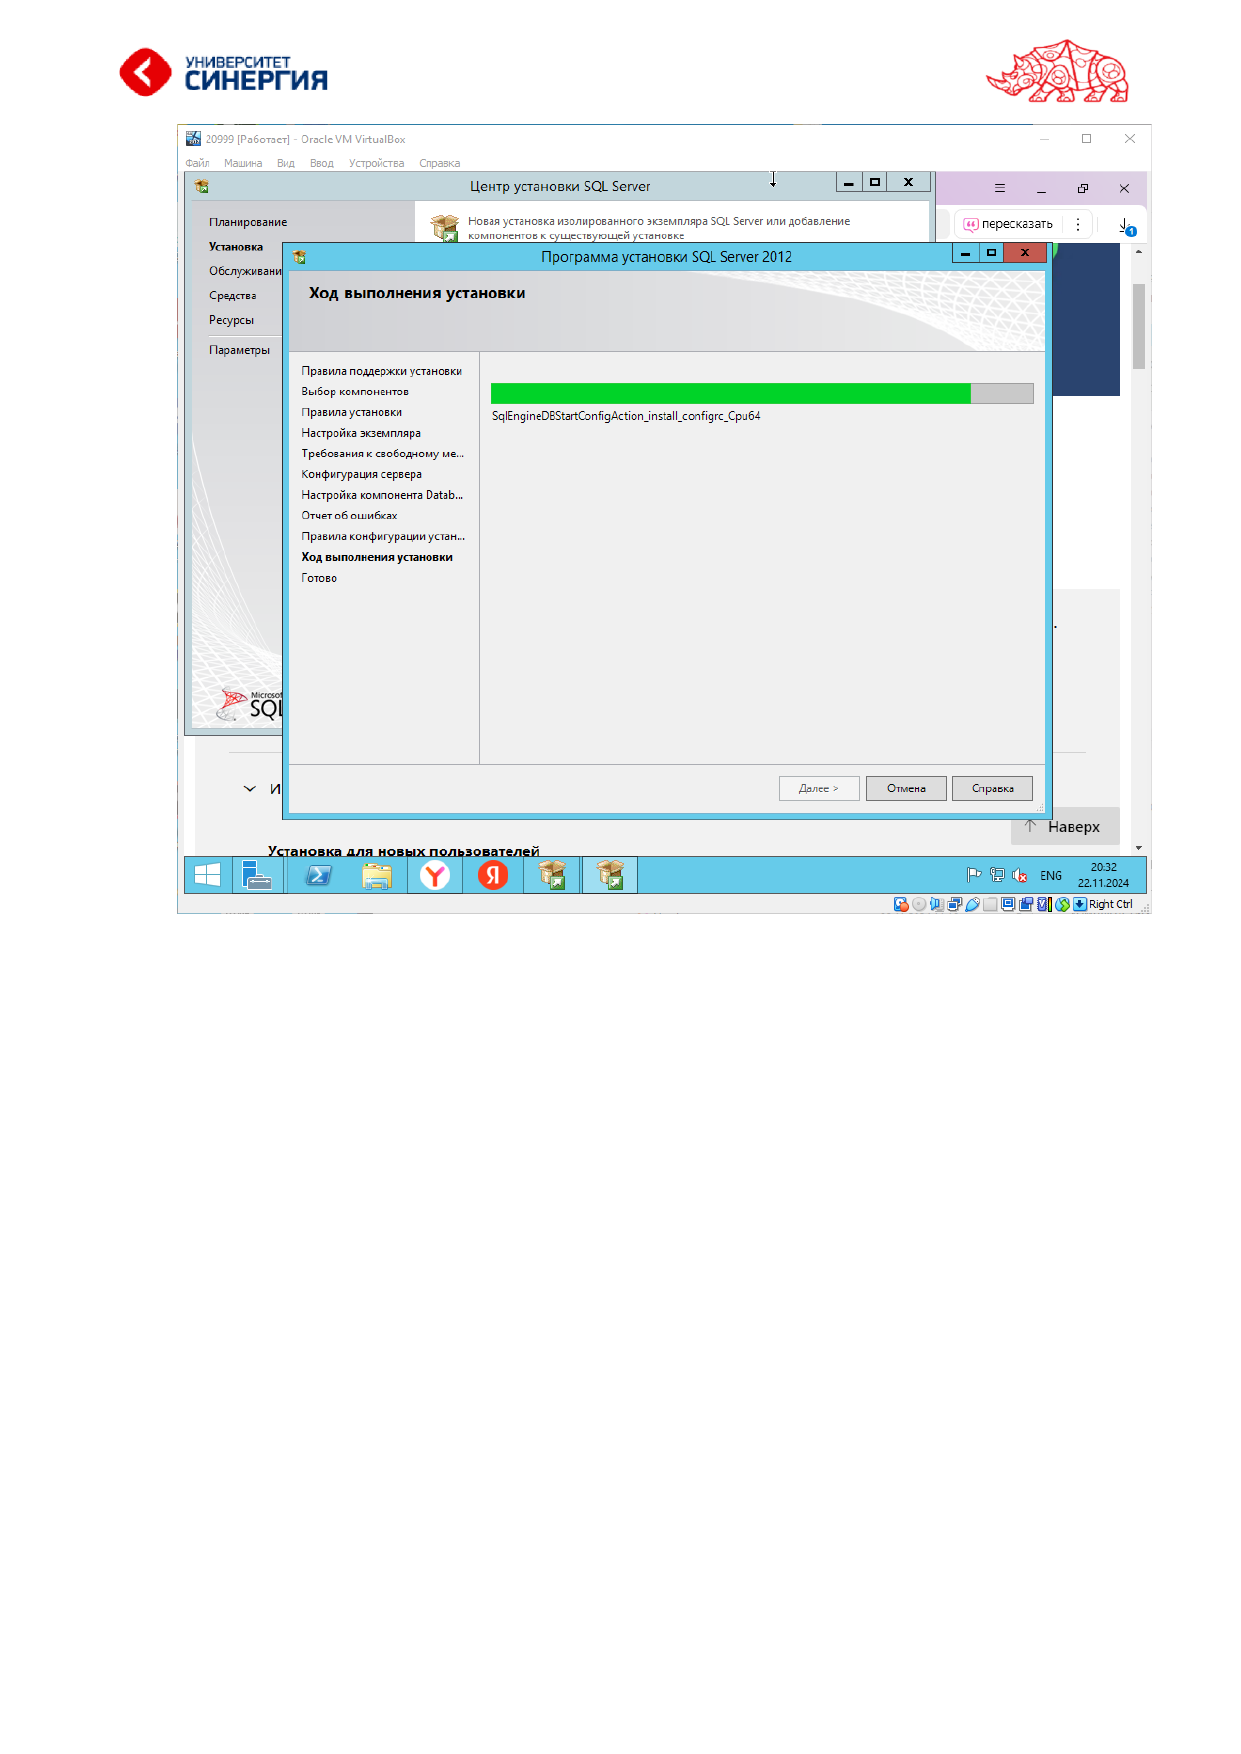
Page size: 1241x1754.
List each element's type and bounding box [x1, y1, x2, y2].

picture [0, 0, 1236, 914]
